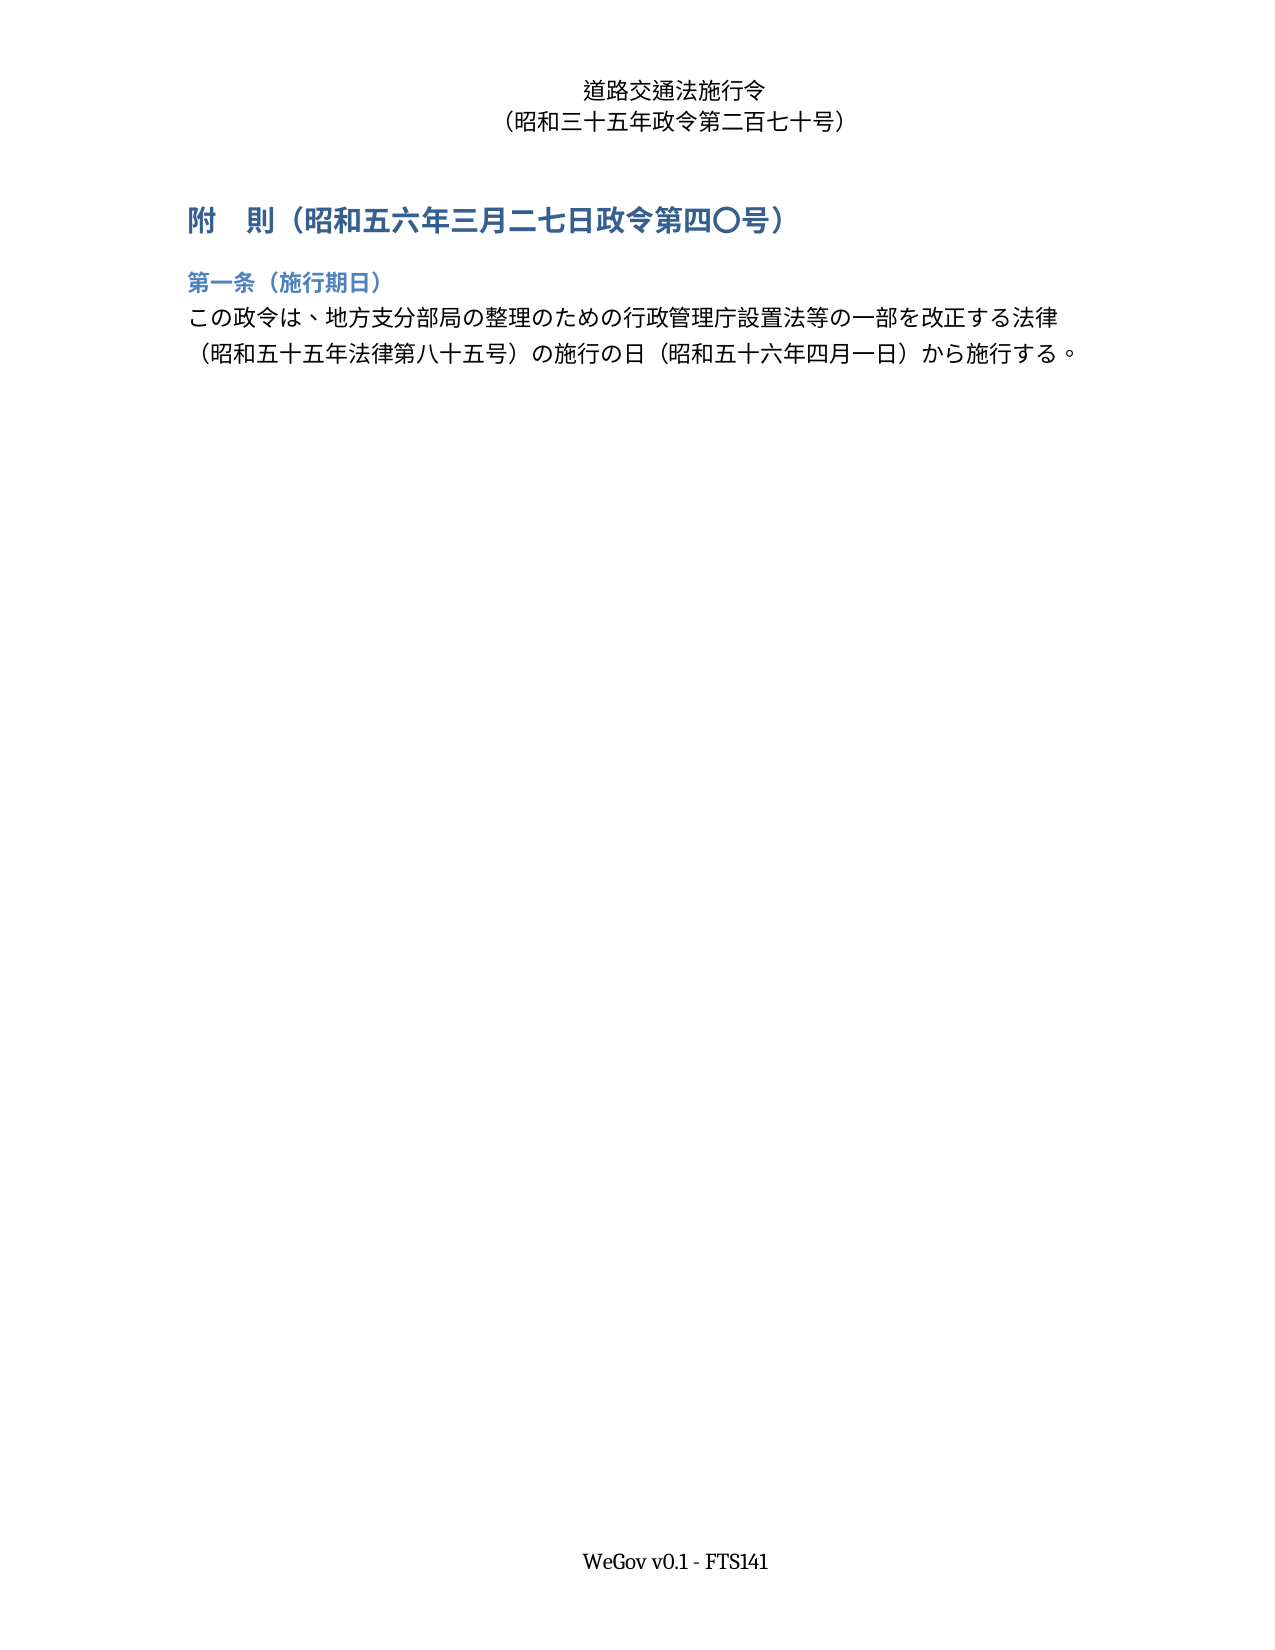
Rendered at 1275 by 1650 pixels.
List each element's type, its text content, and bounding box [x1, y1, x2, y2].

subtitle 附 則（昭和五六年三月二七日政令第四〇号） [187, 200, 1087, 240]
subtitle 第一条（施行期日） [187, 266, 1087, 298]
text この政令は、地方支分部局の整理のための行政管理庁設置法等の一部を改正する法律（昭和五十五年法律第八十五号）の施行の日（昭和五十六年四月一日）から施行する。 [187, 302, 1087, 369]
